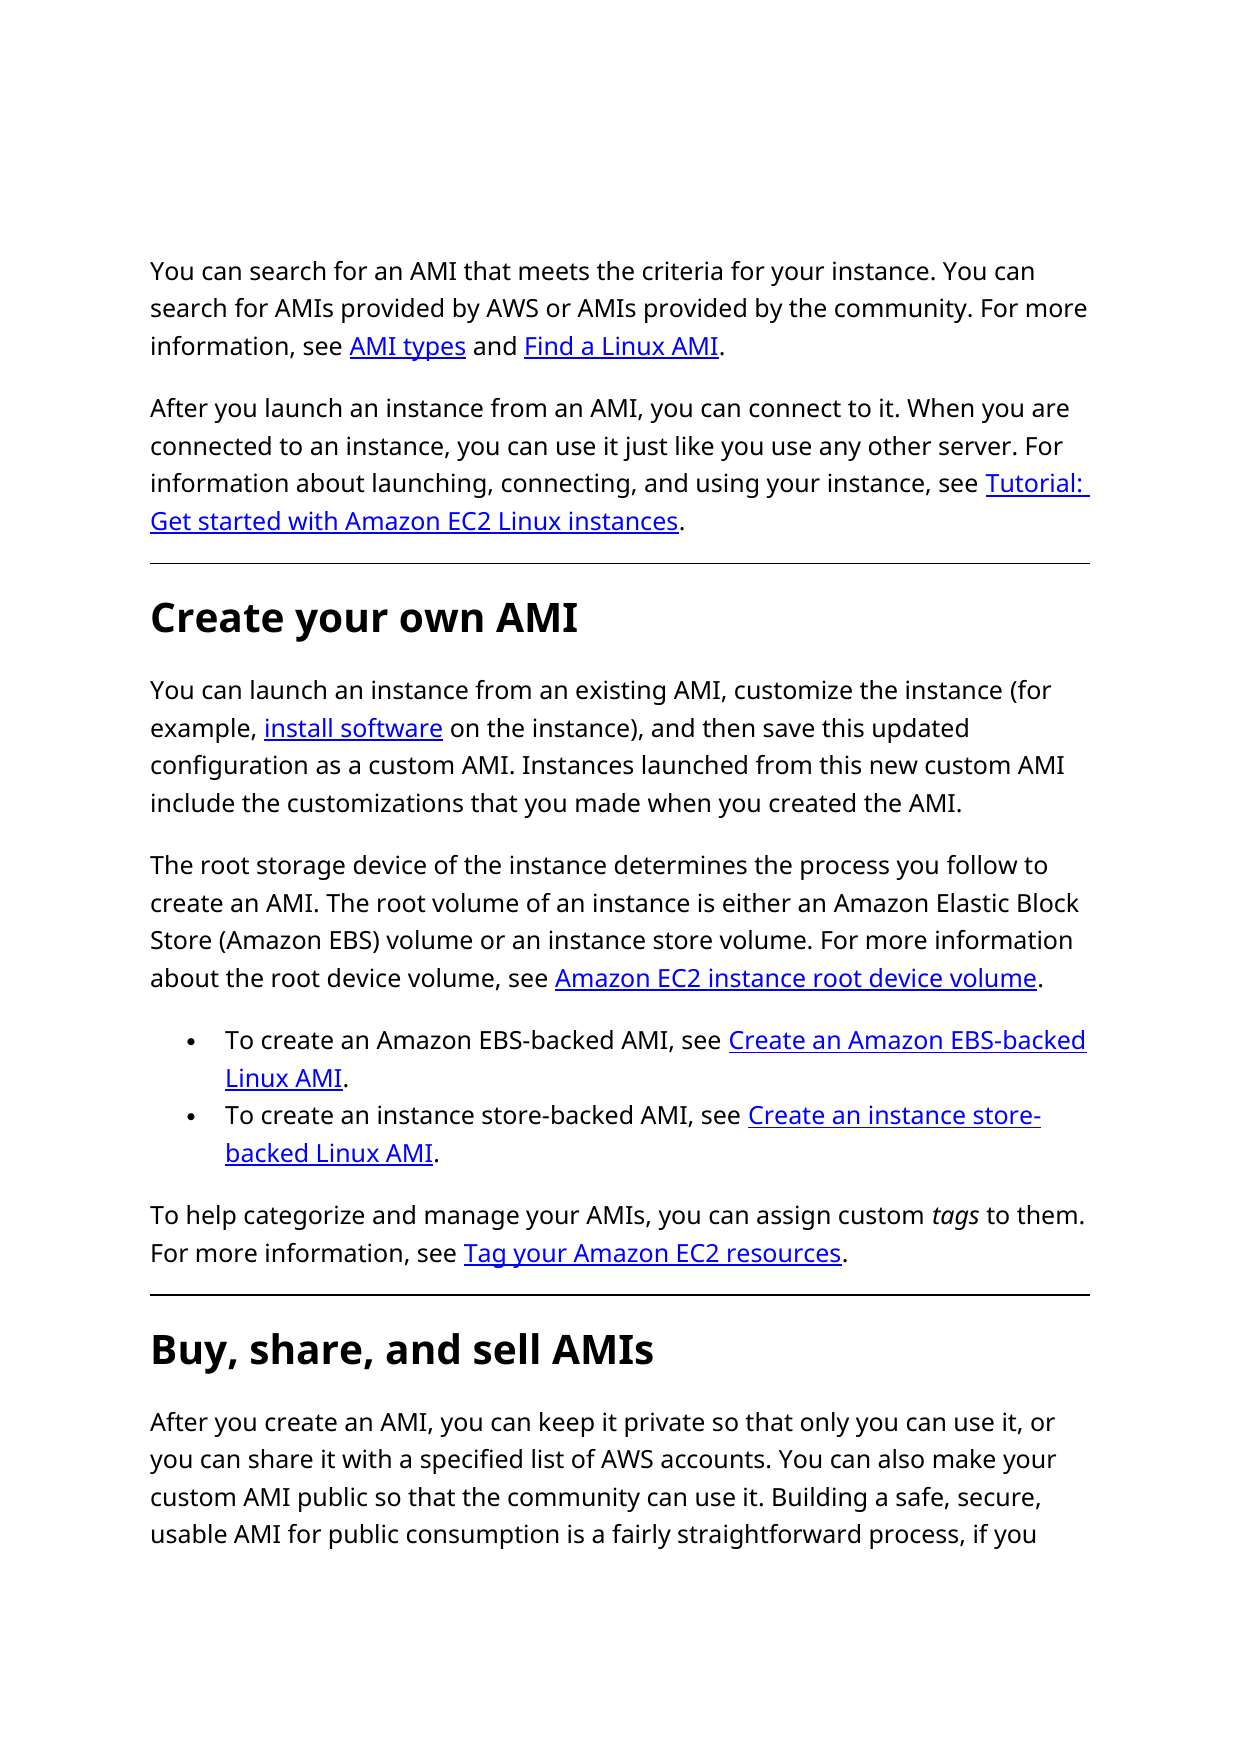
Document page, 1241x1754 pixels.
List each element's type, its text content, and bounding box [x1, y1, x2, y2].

text You can launch an instance from an existing AMI, customize the instance (for example, install software on the instance), and then save this updated configuration as a custom AMI. Instances launched from this new custom AMI include the customizations that you made when you created the AMI. [150, 669, 1090, 819]
text You can search for an AMI that meets the criteria for your instance. You can search for AMIs provided by AWS or AMIs provided by the community. For more information, see AMI types and Find a Linux AMI. [150, 250, 1090, 362]
text Buy, share, and sell AMIs [150, 1296, 1090, 1376]
text To help categorize and manage your AMIs, you can assign custom tags to them. For more information, see Tag your Amazon EC2 resources. [150, 1194, 1090, 1269]
list To create an Amazon EBS-backed AMI, see Create an Amazon EBS-backed Linux AMI. [187, 1019, 1090, 1094]
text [150, 1401, 1090, 1551]
list To create an instance store-backed AMI, see Create an instance store-backed Linux AMI. [187, 1094, 1090, 1169]
text After you launch an instance from an AMI, you can connect to it. When you are connected to an instance, you can use it just like you use any other server. For information about launching, connecting, and using your instance, see Tutorial: Get started with Amazon EC2 Linux instances. [150, 387, 1090, 537]
text The root storage device of the instance determines the process you follow to create an AMI. The root volume of an instance is either an Amazon Elastic Block Store (Amazon EBS) volume or an instance store volume. For more information about the root device volume, see Amazon EC2 instance root device volume. [150, 844, 1090, 994]
text Create your own AMI [150, 564, 1090, 644]
